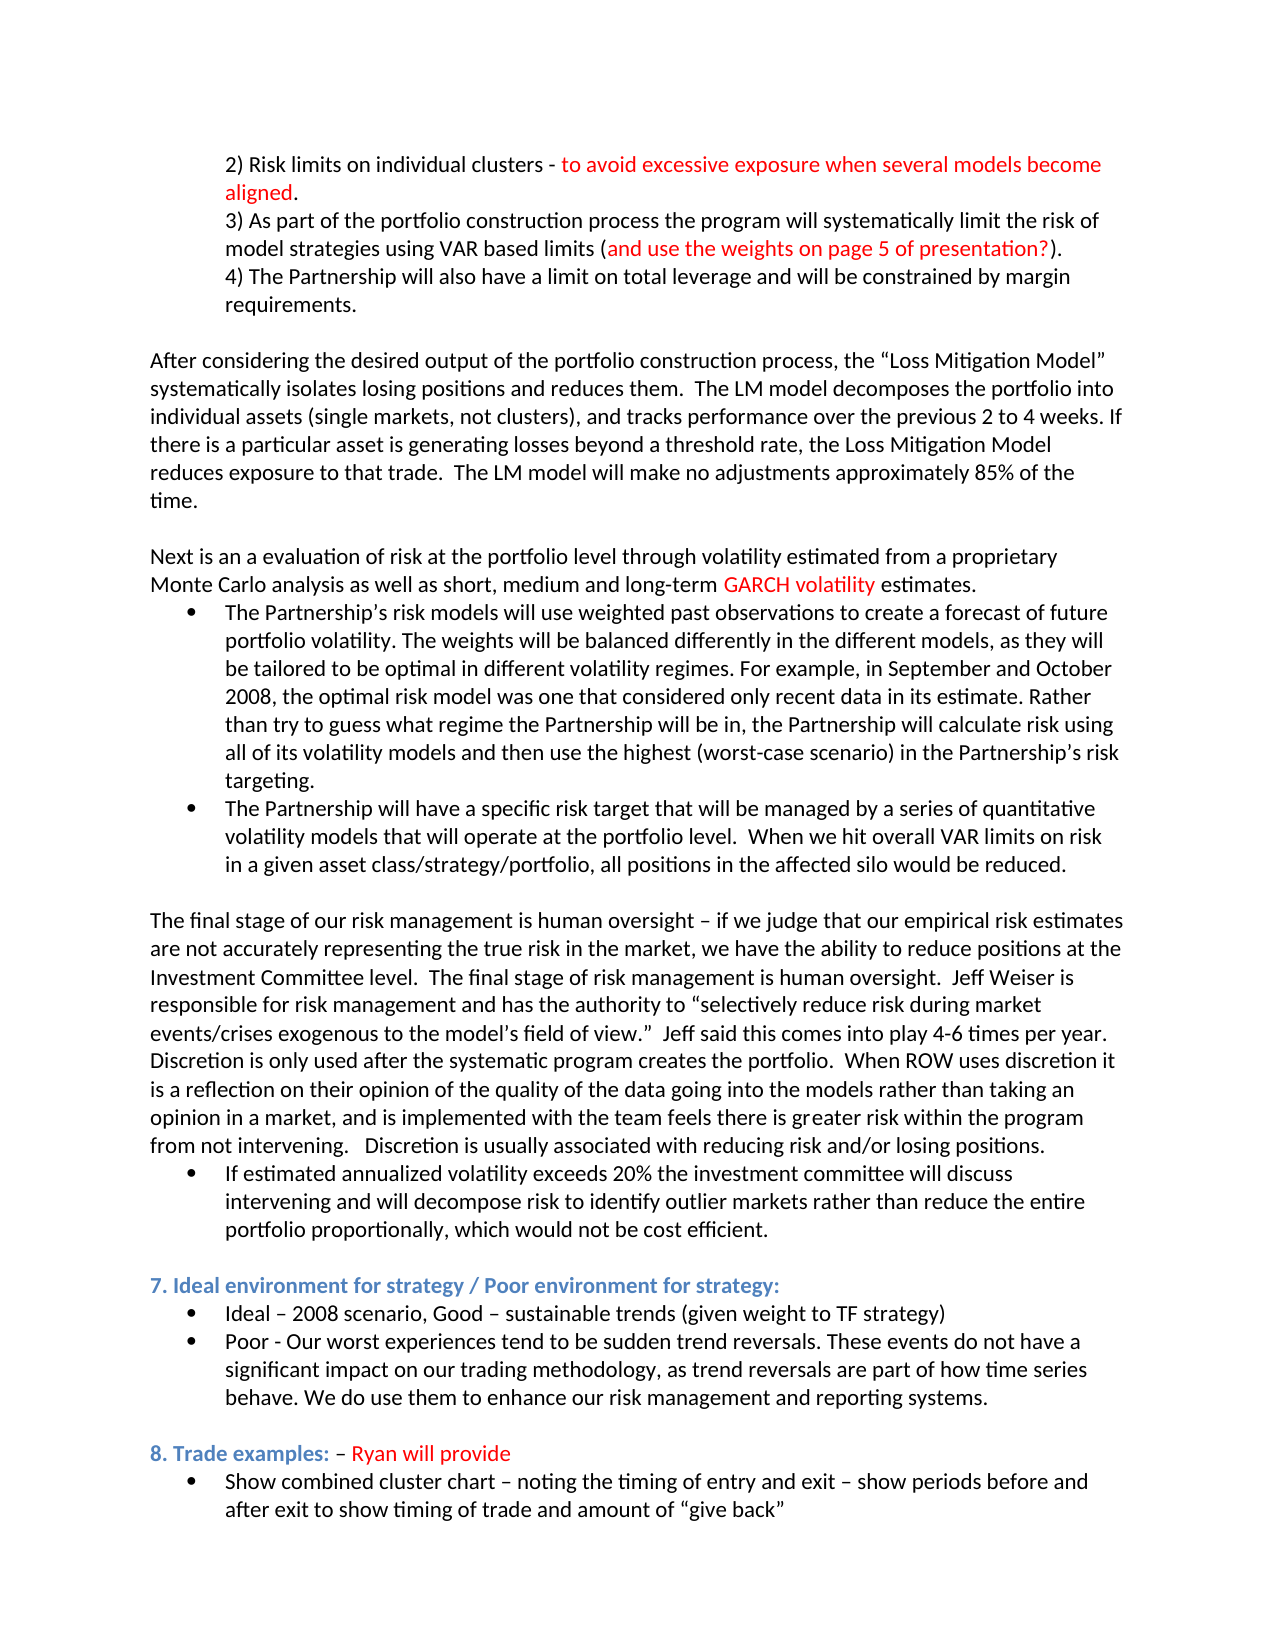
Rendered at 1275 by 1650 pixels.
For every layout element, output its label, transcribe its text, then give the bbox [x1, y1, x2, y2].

list If estimated annualized volatility exceeds 20% the investment committee will discuss intervening and will decompose risk to identify outlier markets rather than reduce the entire portfolio proportionally, which would not be cost efficient. [187, 1159, 1125, 1243]
list The Partnership’s risk models will use weighted past observations to create a forecast of future portfolio volatility. The weights will be balanced differently in the different models, as they will be tailored to be optimal in different volatility regimes. For example, in September and October 2008, the optimal risk model was one that considered only recent data in its estimate. Rather than try to guess what regime the Partnership will be in, the Partnership will calculate risk using all of its volatility models and then use the highest (worst-case scenario) in the Partnership’s risk targeting. [187, 598, 1125, 794]
text 8. Trade examples: – Ryan will provide [150, 1439, 1125, 1467]
text 3) As part of the portfolio construction process the program will systematically limit the risk of model strategies using VAR based limits (and use the weights on page 5 of presentation?). [225, 206, 1125, 262]
text 4) The Partnership will also have a limit on total leverage and will be constrained by margin requirements. [225, 262, 1125, 318]
list The Partnership will have a specific risk target that will be managed by a series of quantitative volatility models that will operate at the portfolio level. When we hit overall VAR limits on risk in a given asset class/strategy/portfolio, all positions in the affected silo would be reduced. [187, 794, 1125, 878]
text 2) Risk limits on individual clusters - to avoid excessive exposure when several models become aligned. [225, 150, 1125, 206]
list Poor - Our worst experiences tend to be sudden trend reversals. These events do not have a significant impact on our trading methodology, as trend reversals are part of how time series behave. We do use them to enhance our risk management and reporting systems. [187, 1327, 1125, 1411]
text 7. Ideal environment for strategy / Poor environment for strategy: [150, 1271, 1125, 1299]
text The final stage of our risk management is human oversight – if we judge that our empirical risk estimates are not accurately representing the true risk in the market, we have the ability to reduce positions at the Investment Committee level. The final stage of risk management is human oversight. Jeff Weiser is responsible for risk management and has the authority to “selectively reduce risk during market events/crises exogenous to the model’s field of view.” Jeff said this comes into play 4-6 times per year. Discretion is only used after the systematic program creates the portfolio. When ROW uses discretion it is a reflection on their opinion of the quality of the data going into the models rather than taking an opinion in a market, and is implemented with the team feels there is greater risk within the program from not intervening. Discretion is usually associated with reducing risk and/or losing positions. [150, 907, 1125, 1159]
list Show combined cluster chart – noting the timing of entry and exit – show periods before and after exit to show timing of trade and amount of “give back” [187, 1467, 1125, 1523]
text Next is an a evaluation of risk at the portfolio level through volatility estimated from a proprietary Monte Carlo analysis as well as short, medium and long-term GARCH volatility estimates. [150, 542, 1125, 598]
list Ideal – 2008 scenario, Good – sustainable trends (given weight to TF strategy) [187, 1299, 1125, 1327]
text After considering the desired output of the portfolio construction process, the “Loss Mitigation Model” systematically isolates losing positions and reduces them. The LM model decomposes the portfolio into individual assets (single markets, not clusters), and tracks performance over the previous 2 to 4 weeks. If there is a particular asset is generating losses beyond a threshold rate, the Loss Mitigation Model reduces exposure to that trade. The LM model will make no adjustments approximately 85% of the time. [150, 346, 1125, 514]
